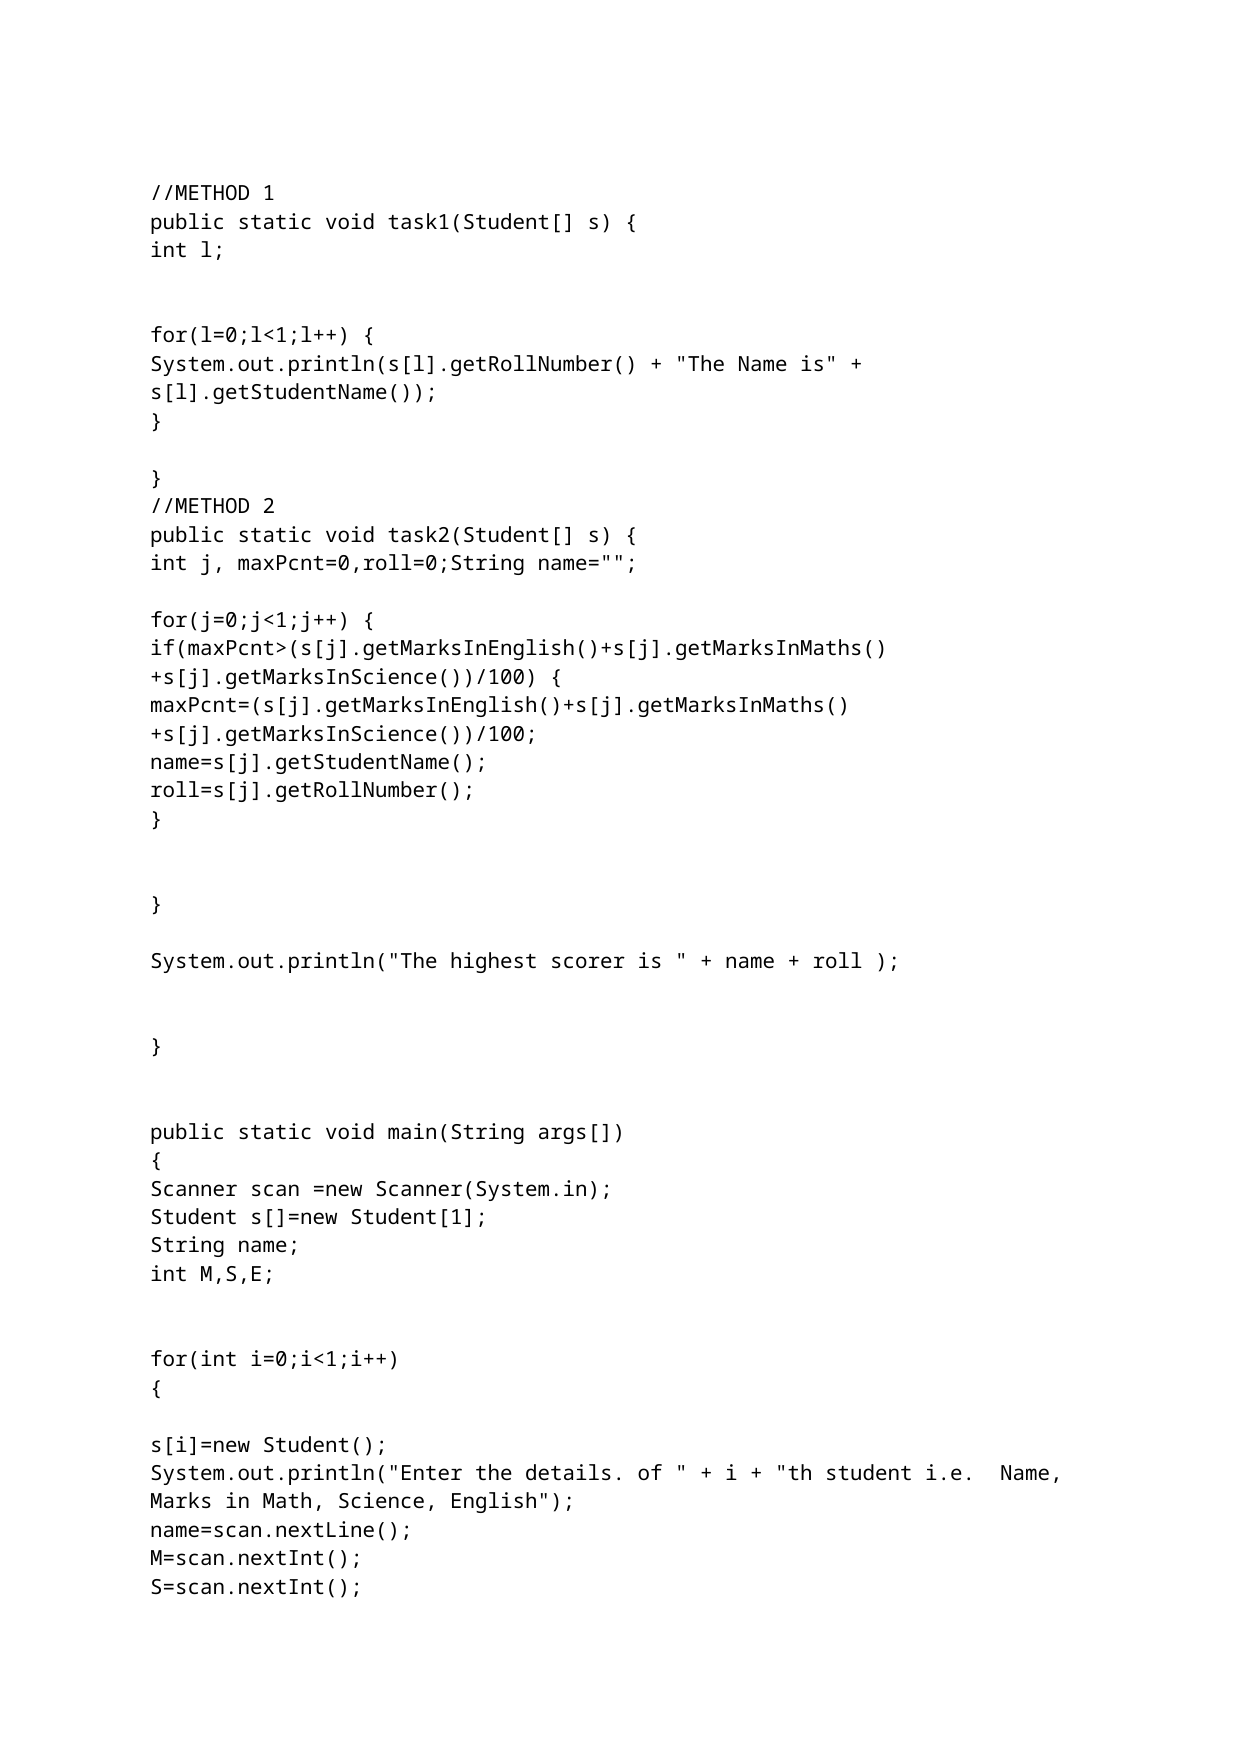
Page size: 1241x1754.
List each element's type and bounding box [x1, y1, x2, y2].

text [150, 150, 1090, 1600]
